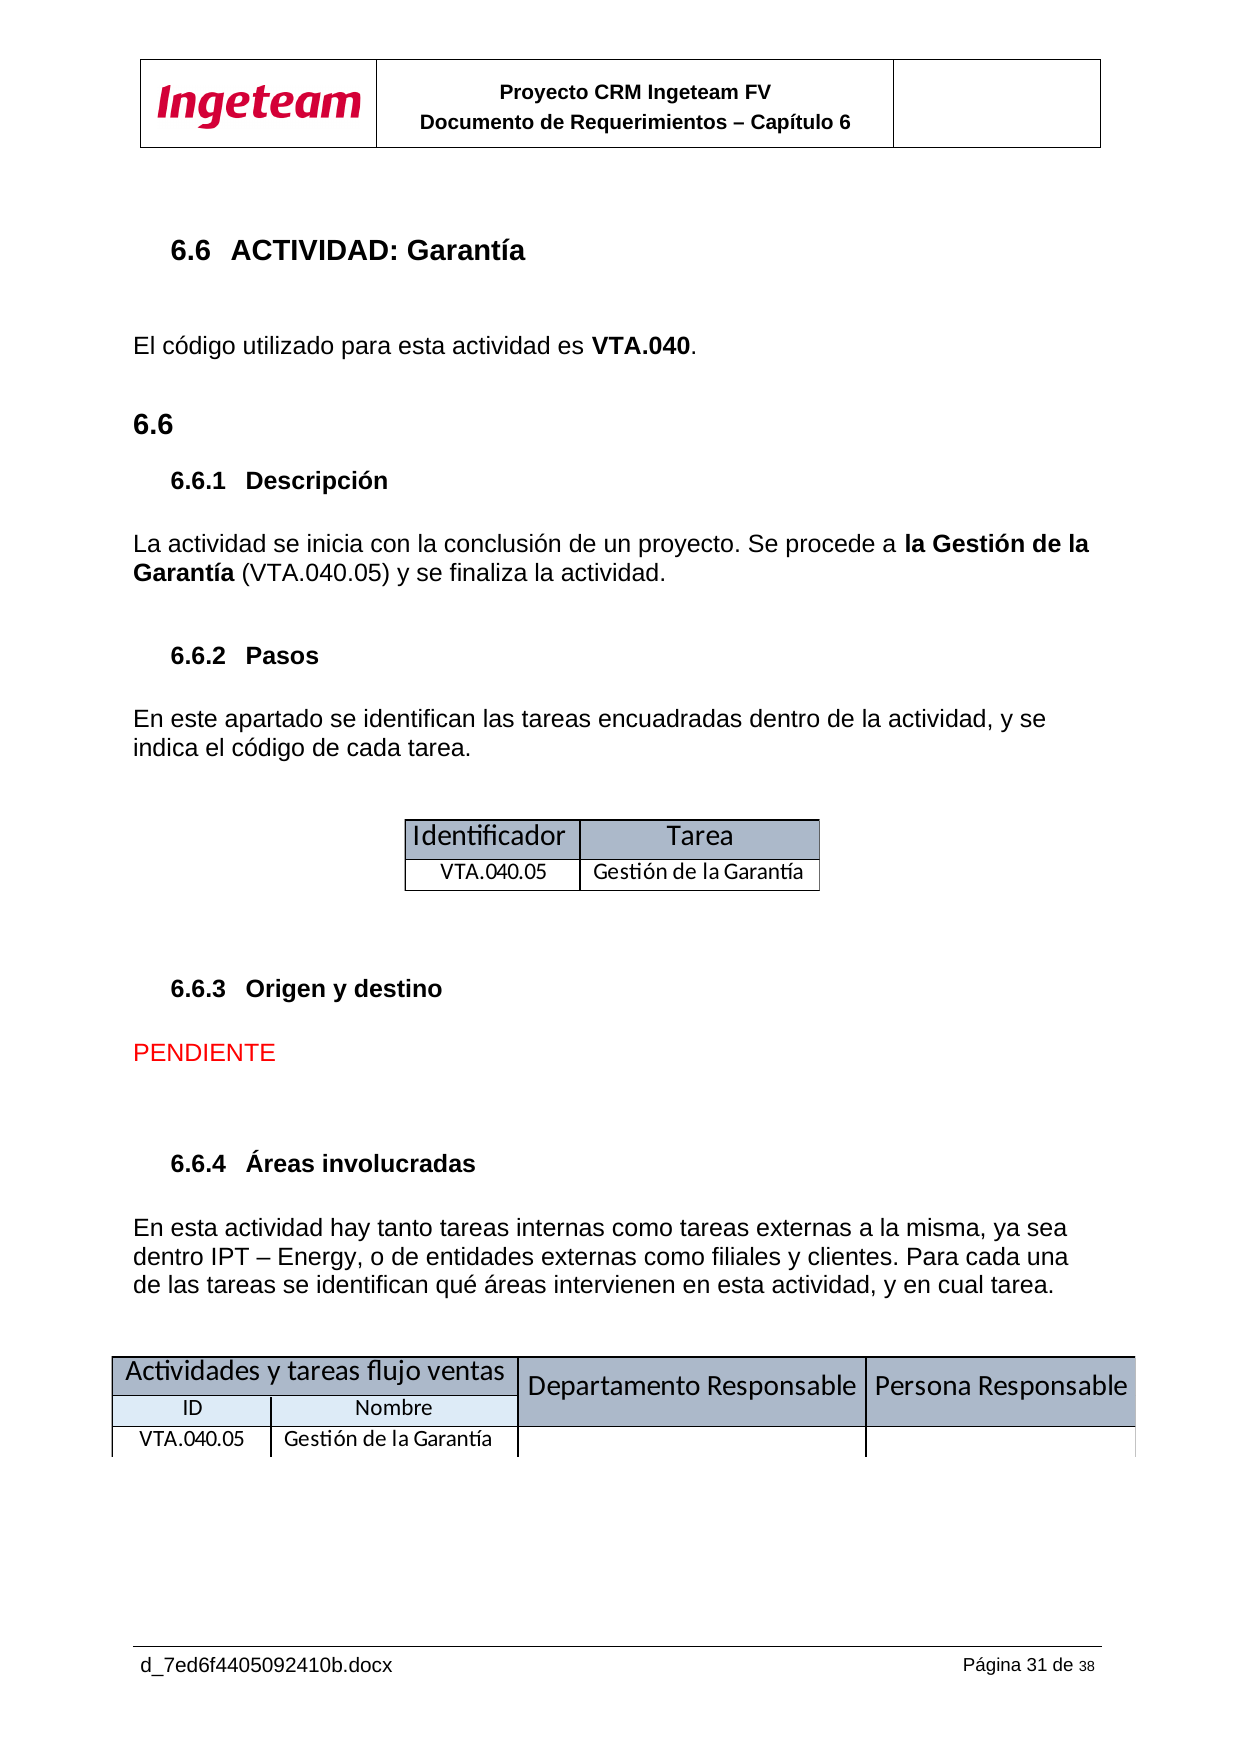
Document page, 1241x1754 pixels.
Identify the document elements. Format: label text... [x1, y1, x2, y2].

subtitle Origen y destino [170, 974, 1092, 1003]
text En esta actividad hay tanto tareas internas como tareas externas a la misma, ya sea dentro IPT – Energy, o de entidades externas como filiales y clientes. Para cada una de las tareas se identifican qué áreas intervienen en esta actividad, y en cual tarea. [133, 1213, 1092, 1299]
text PENDIENTE [133, 1038, 1092, 1067]
text La actividad se inicia con la conclusión de un proyecto. Se procede a la Gestión de la Garantía (VTA.040.05) y se finaliza la actividad. [133, 529, 1092, 587]
subtitle Áreas involucradas [170, 1149, 1092, 1178]
text En este apartado se identifican las tareas encuadradas dentro de la actividad, y se indica el código de cada tarea. [133, 704, 1092, 762]
picture [157, 85, 361, 129]
subtitle Descripción [170, 466, 1092, 494]
subtitle Pasos [170, 641, 1092, 669]
text El código utilizado para esta actividad es VTA.040. [133, 331, 1092, 359]
subtitle ACTIVIDAD: Garantía [170, 233, 1092, 267]
